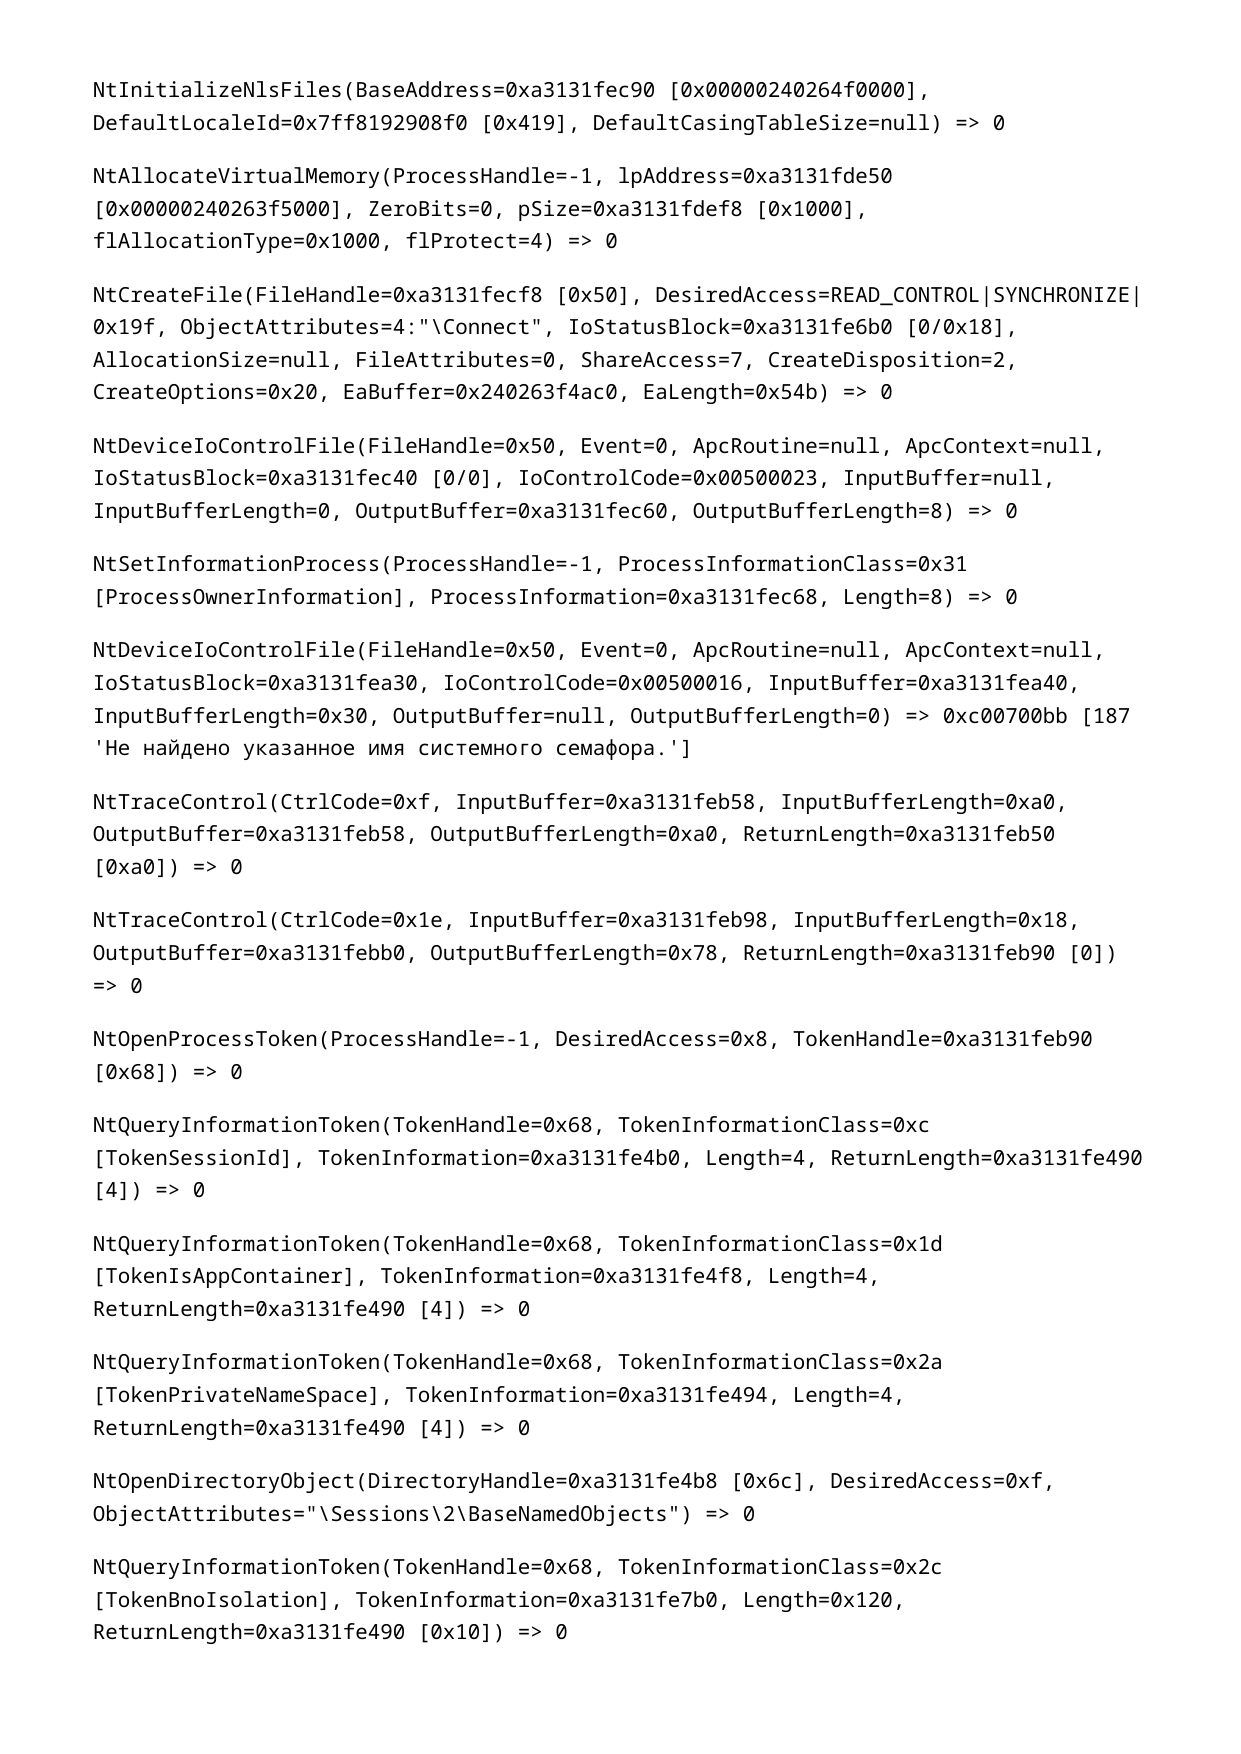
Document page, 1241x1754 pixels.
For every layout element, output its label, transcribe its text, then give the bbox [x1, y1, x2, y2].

text NtQueryInformationToken(TokenHandle=0x68, TokenInformationClass=0x2c [TokenBnoIsolation], TokenInformation=0xa3131fe7b0, Length=0x120, ReturnLength=0xa3131fe490 [0x10]) => 0 [93, 1552, 1147, 1646]
text NtQueryInformationToken(TokenHandle=0x68, TokenInformationClass=0x2a [TokenPrivateNameSpace], TokenInformation=0xa3131fe494, Length=4, ReturnLength=0xa3131fe490 [4]) => 0 [93, 1347, 1147, 1441]
text NtCreateFile(FileHandle=0xa3131fecf8 [0x50], DesiredAccess=READ_CONTROL|SYNCHRONIZE|0x19f, ObjectAttributes=4:"\Connect", IoStatusBlock=0xa3131fe6b0 [0/0x18], AllocationSize=null, FileAttributes=0, ShareAccess=7, CreateDisposition=2, CreateOptions=0x20, EaBuffer=0x240263f4ac0, EaLength=0x54b) => 0 [93, 280, 1147, 406]
text NtTraceControl(CtrlCode=0x1e, InputBuffer=0xa3131feb98, InputBufferLength=0x18, OutputBuffer=0xa3131febb0, OutputBufferLength=0x78, ReturnLength=0xa3131feb90 [0]) => 0 [93, 906, 1147, 999]
text NtInitializeNlsFiles(BaseAddress=0xa3131fec90 [0x00000240264f0000], DefaultLocaleId=0x7ff8192908f0 [0x419], DefaultCasingTableSize=null) => 0 [93, 75, 1147, 136]
text NtOpenDirectoryObject(DirectoryHandle=0xa3131fe4b8 [0x6c], DesiredAccess=0xf, ObjectAttributes="\Sessions\2\BaseNamedObjects") => 0 [93, 1466, 1147, 1527]
text NtQueryInformationToken(TokenHandle=0x68, TokenInformationClass=0x1d [TokenIsAppContainer], TokenInformation=0xa3131fe4f8, Length=4, ReturnLength=0xa3131fe490 [4]) => 0 [93, 1229, 1147, 1322]
text NtDeviceIoControlFile(FileHandle=0x50, Event=0, ApcRoutine=null, ApcContext=null, IoStatusBlock=0xa3131fea30, IoControlCode=0x00500016, InputBuffer=0xa3131fea40, InputBufferLength=0x30, OutputBuffer=null, OutputBufferLength=0) => 0xc00700bb [187 'Не найдено указанное имя системного семафора.'] [93, 636, 1147, 762]
text NtOpenProcessToken(ProcessHandle=-1, DesiredAccess=0x8, TokenHandle=0xa3131feb90 [0x68]) => 0 [93, 1024, 1147, 1085]
text NtDeviceIoControlFile(FileHandle=0x50, Event=0, ApcRoutine=null, ApcContext=null, IoStatusBlock=0xa3131fec40 [0/0], IoControlCode=0x00500023, InputBuffer=null, InputBufferLength=0, OutputBuffer=0xa3131fec60, OutputBufferLength=8) => 0 [93, 431, 1147, 524]
text NtSetInformationProcess(ProcessHandle=-1, ProcessInformationClass=0x31 [ProcessOwnerInformation], ProcessInformation=0xa3131fec68, Length=8) => 0 [93, 549, 1147, 611]
text NtQueryInformationToken(TokenHandle=0x68, TokenInformationClass=0xc [TokenSessionId], TokenInformation=0xa3131fe4b0, Length=4, ReturnLength=0xa3131fe490 [4]) => 0 [93, 1110, 1147, 1204]
text NtTraceControl(CtrlCode=0xf, InputBuffer=0xa3131feb58, InputBufferLength=0xa0, OutputBuffer=0xa3131feb58, OutputBufferLength=0xa0, ReturnLength=0xa3131feb50 [0xa0]) => 0 [93, 787, 1147, 881]
text NtAllocateVirtualMemory(ProcessHandle=-1, lpAddress=0xa3131fde50 [0x00000240263f5000], ZeroBits=0, pSize=0xa3131fdef8 [0x1000], flAllocationType=0x1000, flProtect=4) => 0 [93, 161, 1147, 255]
